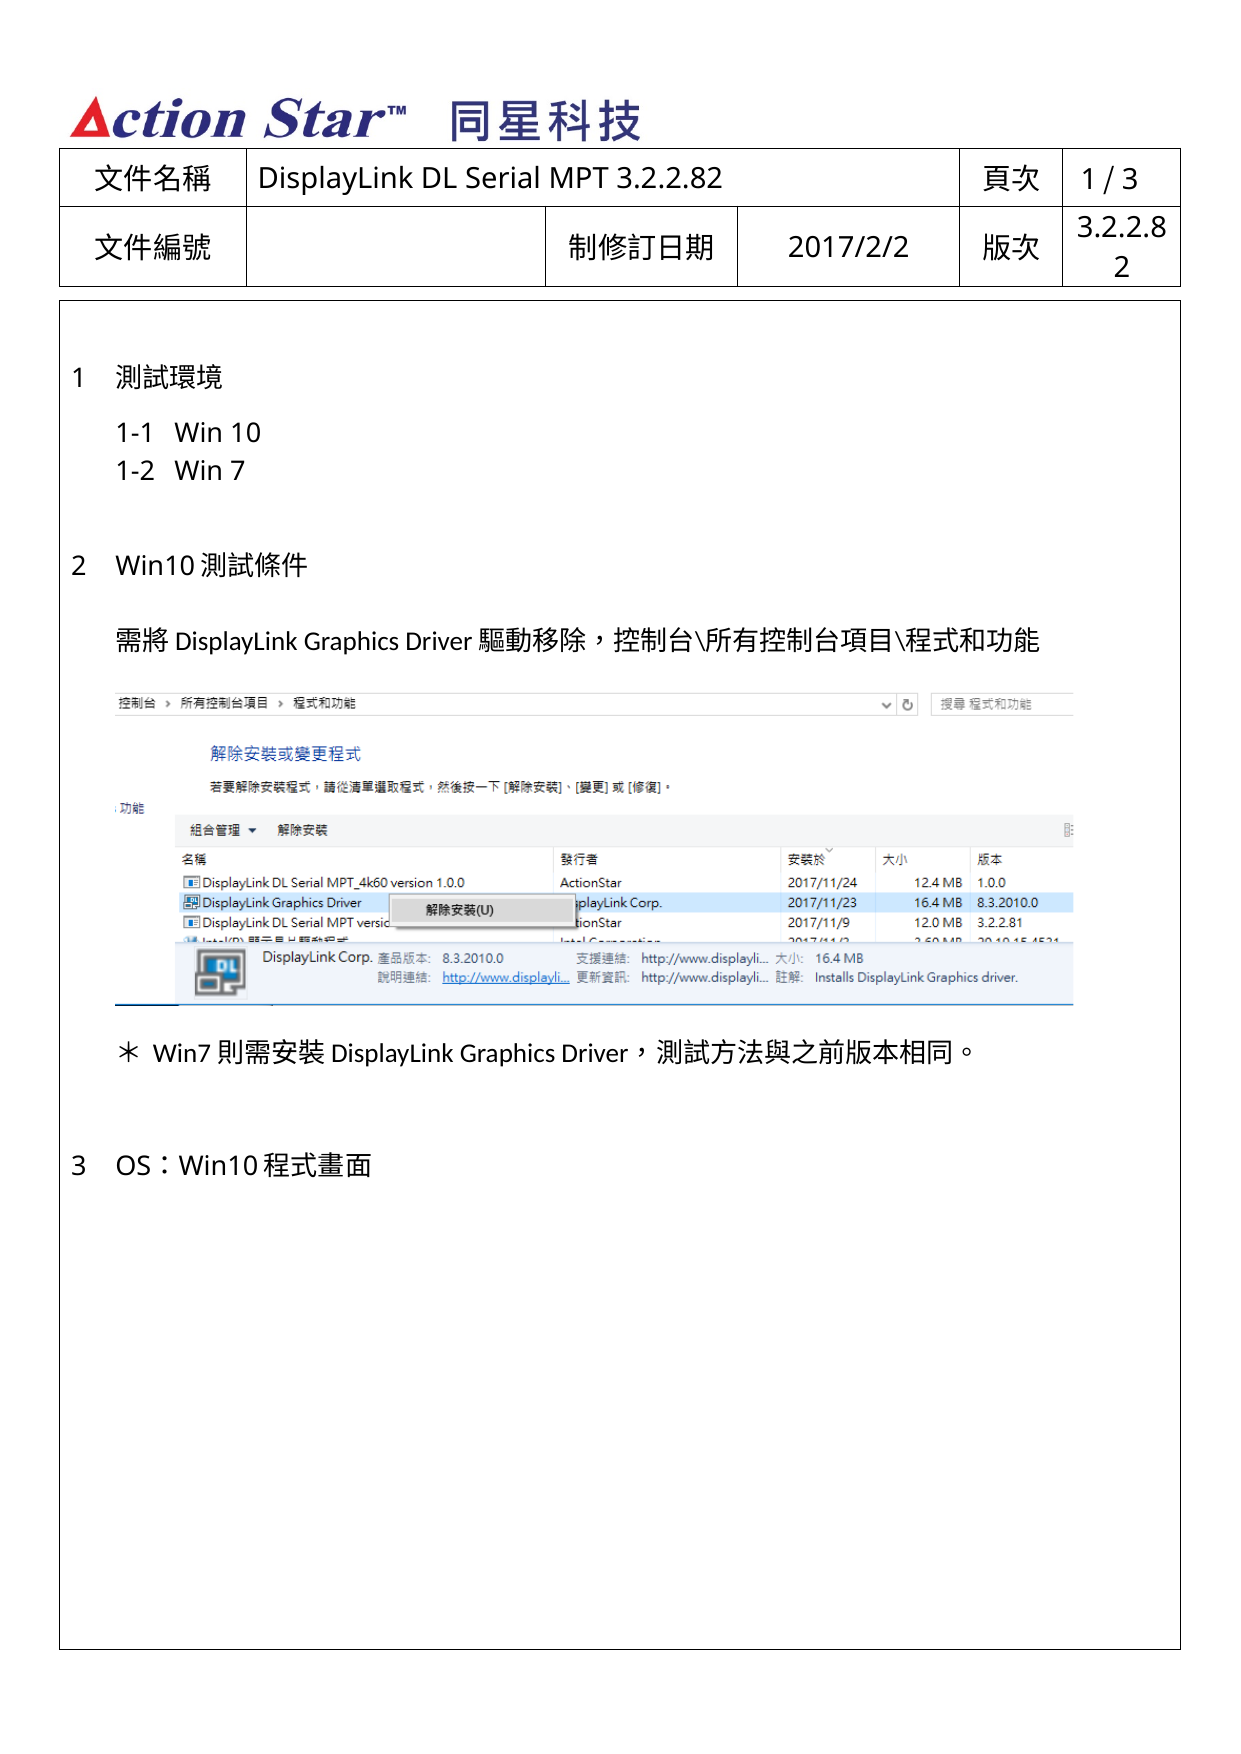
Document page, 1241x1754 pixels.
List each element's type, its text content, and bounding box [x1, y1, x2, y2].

picture [115, 676, 1074, 1006]
picture [59, 88, 650, 148]
